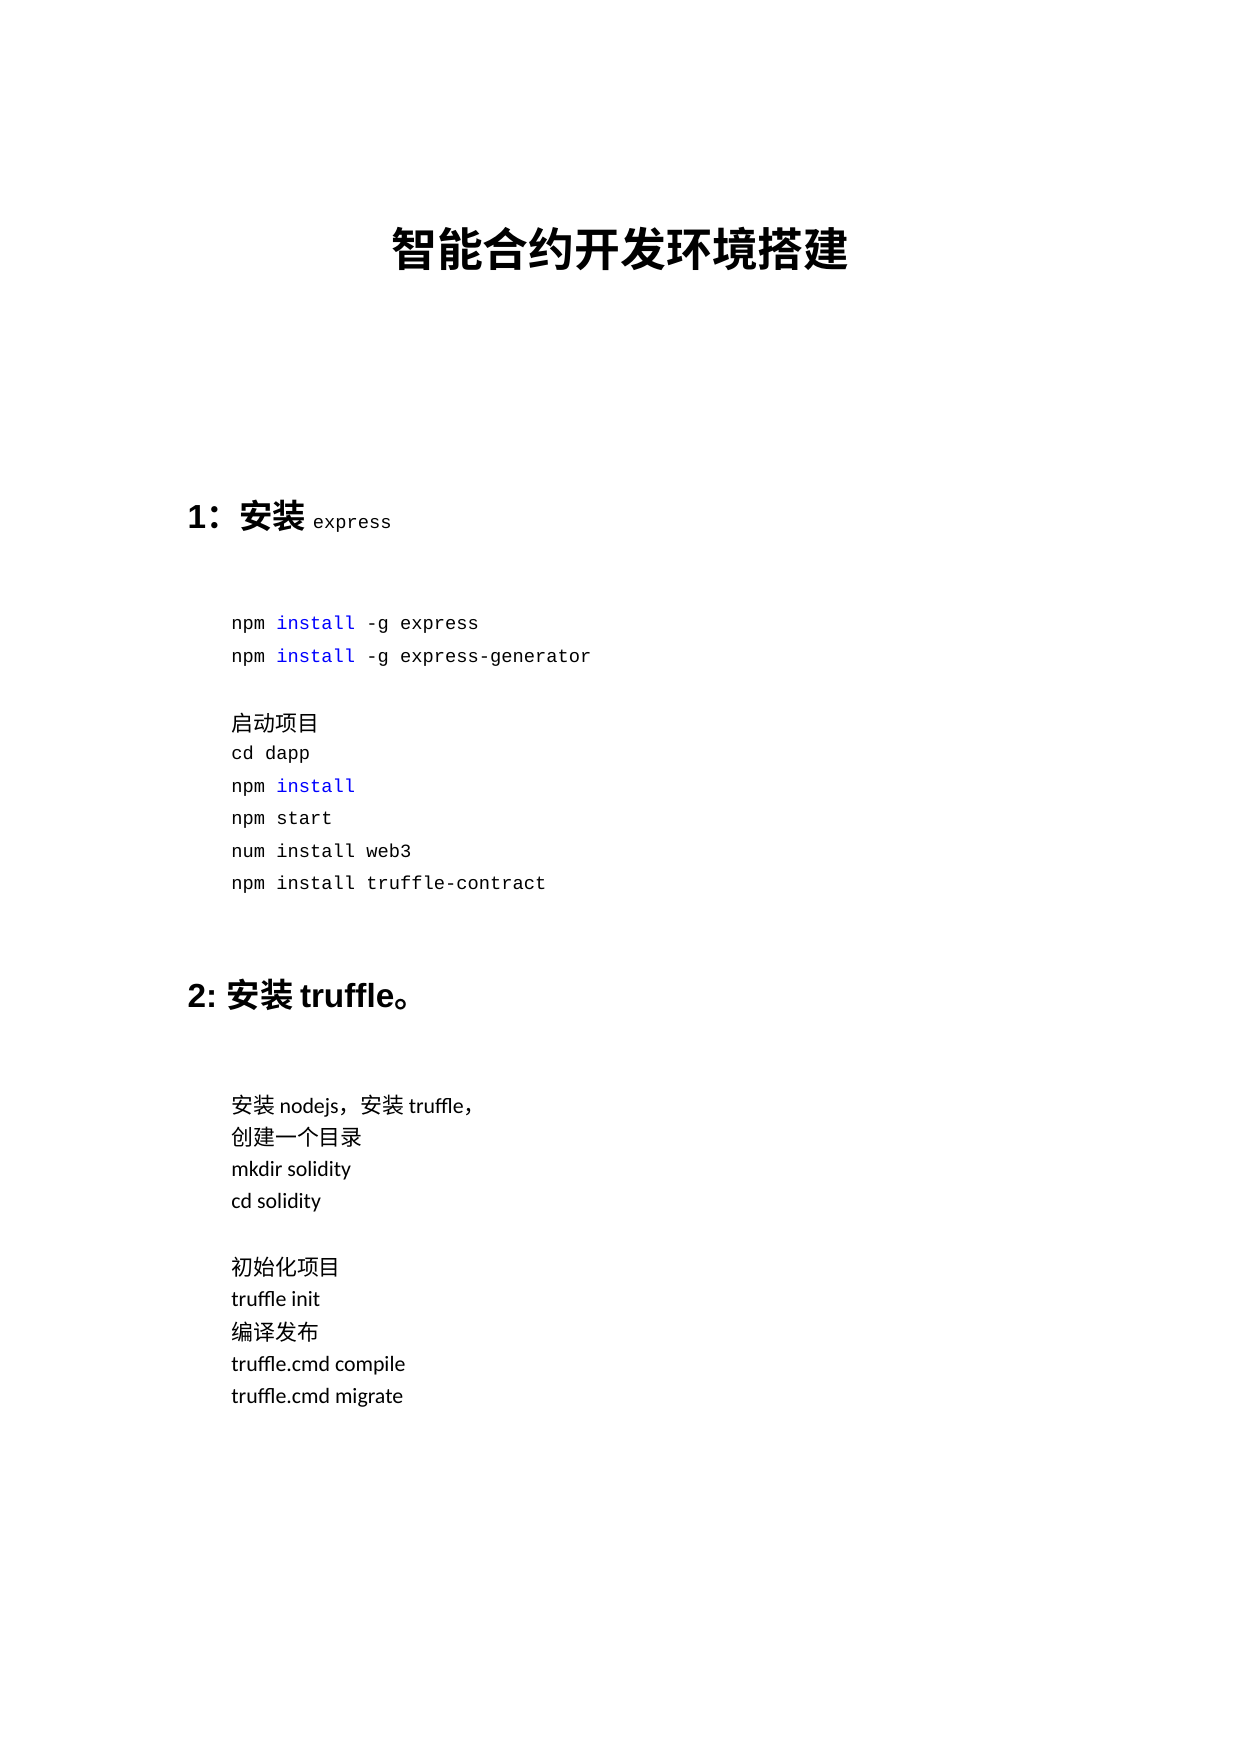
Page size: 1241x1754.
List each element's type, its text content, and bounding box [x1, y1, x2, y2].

subtitle 2: 安装truffle。 [187, 961, 1053, 1026]
text num install web3 [187, 836, 1053, 868]
text npm install truffle-contract [187, 868, 1053, 901]
text truffle init [187, 1282, 1053, 1315]
text truffle.cmd migrate [187, 1380, 1053, 1412]
text 启动项目 [187, 706, 1053, 738]
text cd dapp [187, 738, 1053, 771]
text 创建一个目录 [187, 1120, 1053, 1152]
text cd solidity [187, 1185, 1053, 1217]
text npm install -g express-generator [187, 641, 1053, 673]
subtitle 1：安装express [187, 482, 1053, 547]
text 编译发布 [187, 1315, 1053, 1347]
text npm install [187, 771, 1053, 803]
text mkdir solidity [187, 1152, 1053, 1185]
text 初始化项目 [187, 1250, 1053, 1282]
text 安装nodejs，安装truffle， [187, 1087, 1053, 1120]
text npm start [187, 803, 1053, 836]
text npm install -g express [187, 608, 1053, 641]
subtitle 智能合约开发环境搭建 [187, 197, 1053, 295]
text truffle.cmd compile [187, 1347, 1053, 1380]
